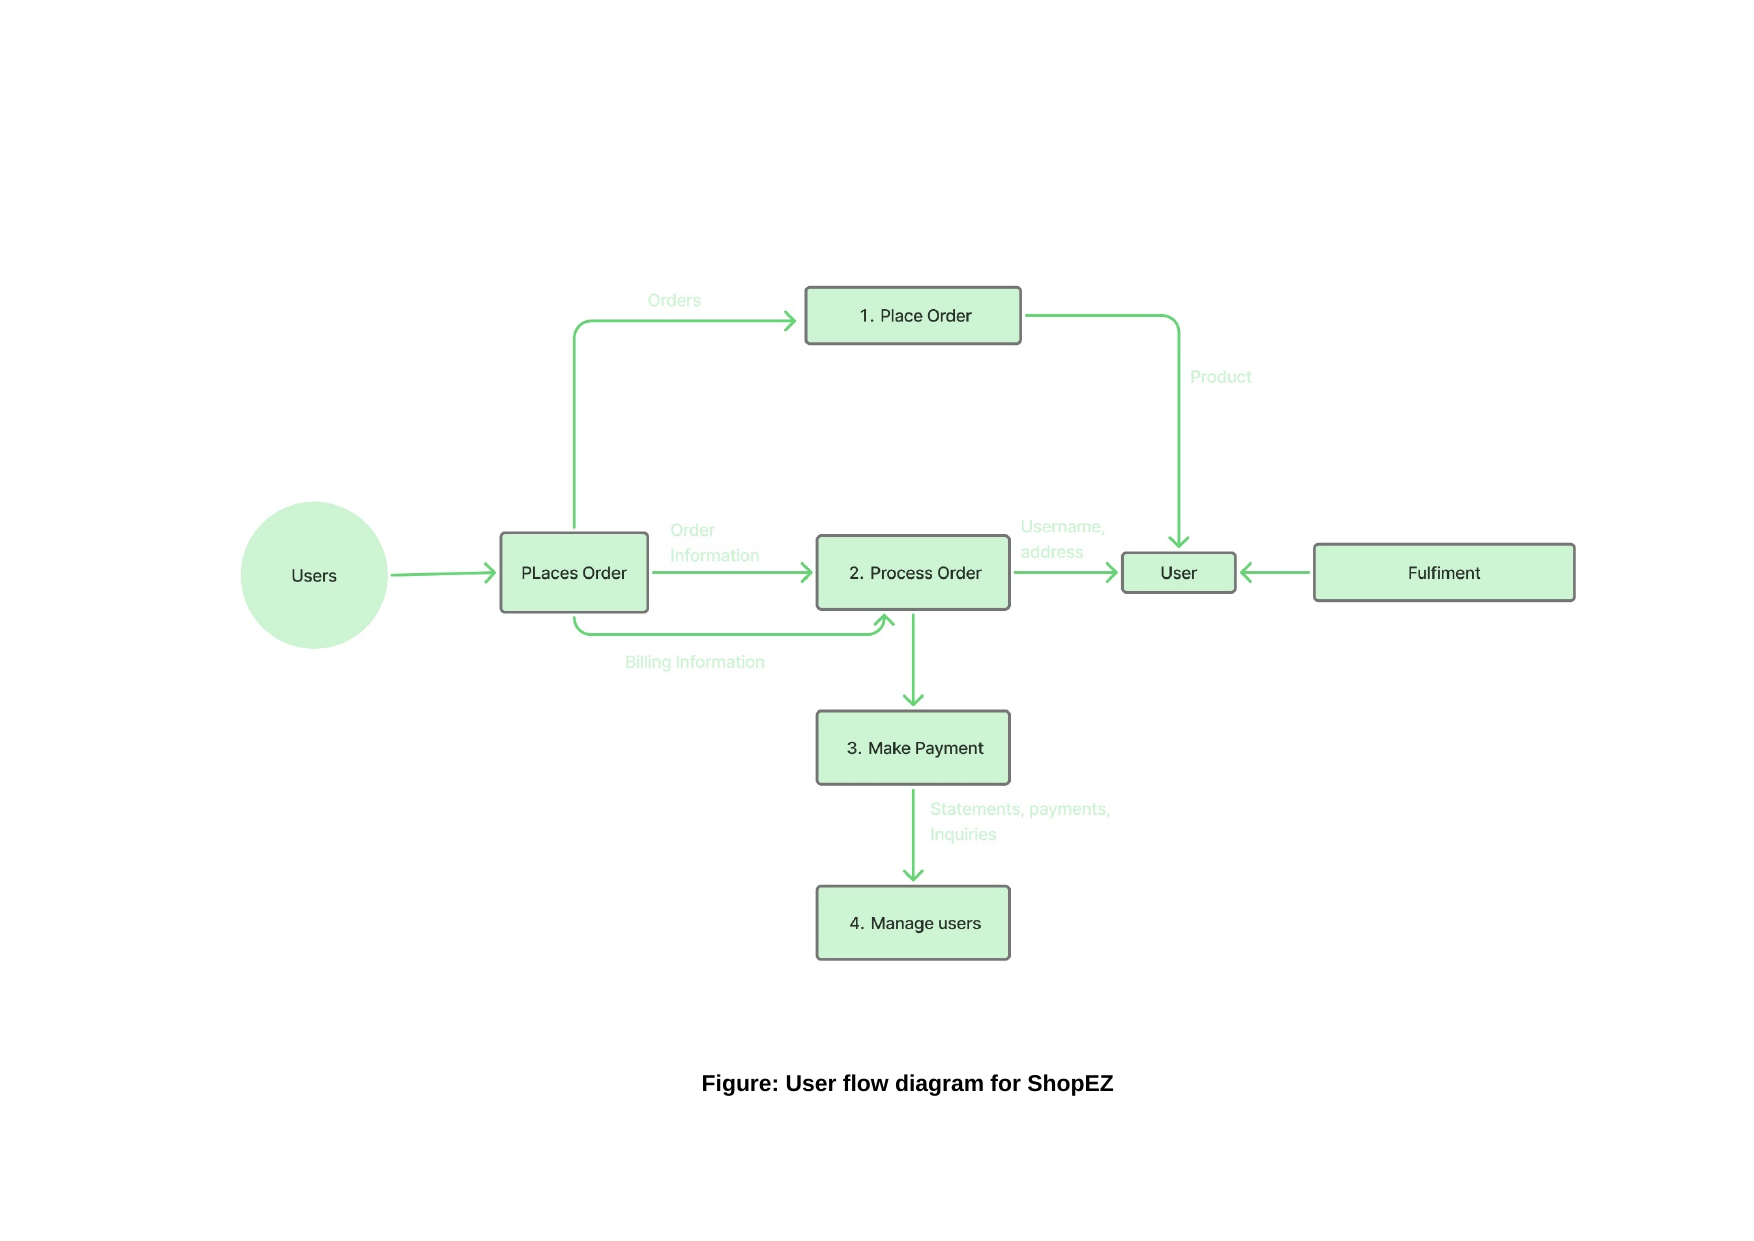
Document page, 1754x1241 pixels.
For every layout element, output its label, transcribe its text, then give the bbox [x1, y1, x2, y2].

text Figure: User flow diagram for ShopEZ [150, 1070, 1665, 1096]
picture [150, 195, 1666, 1051]
